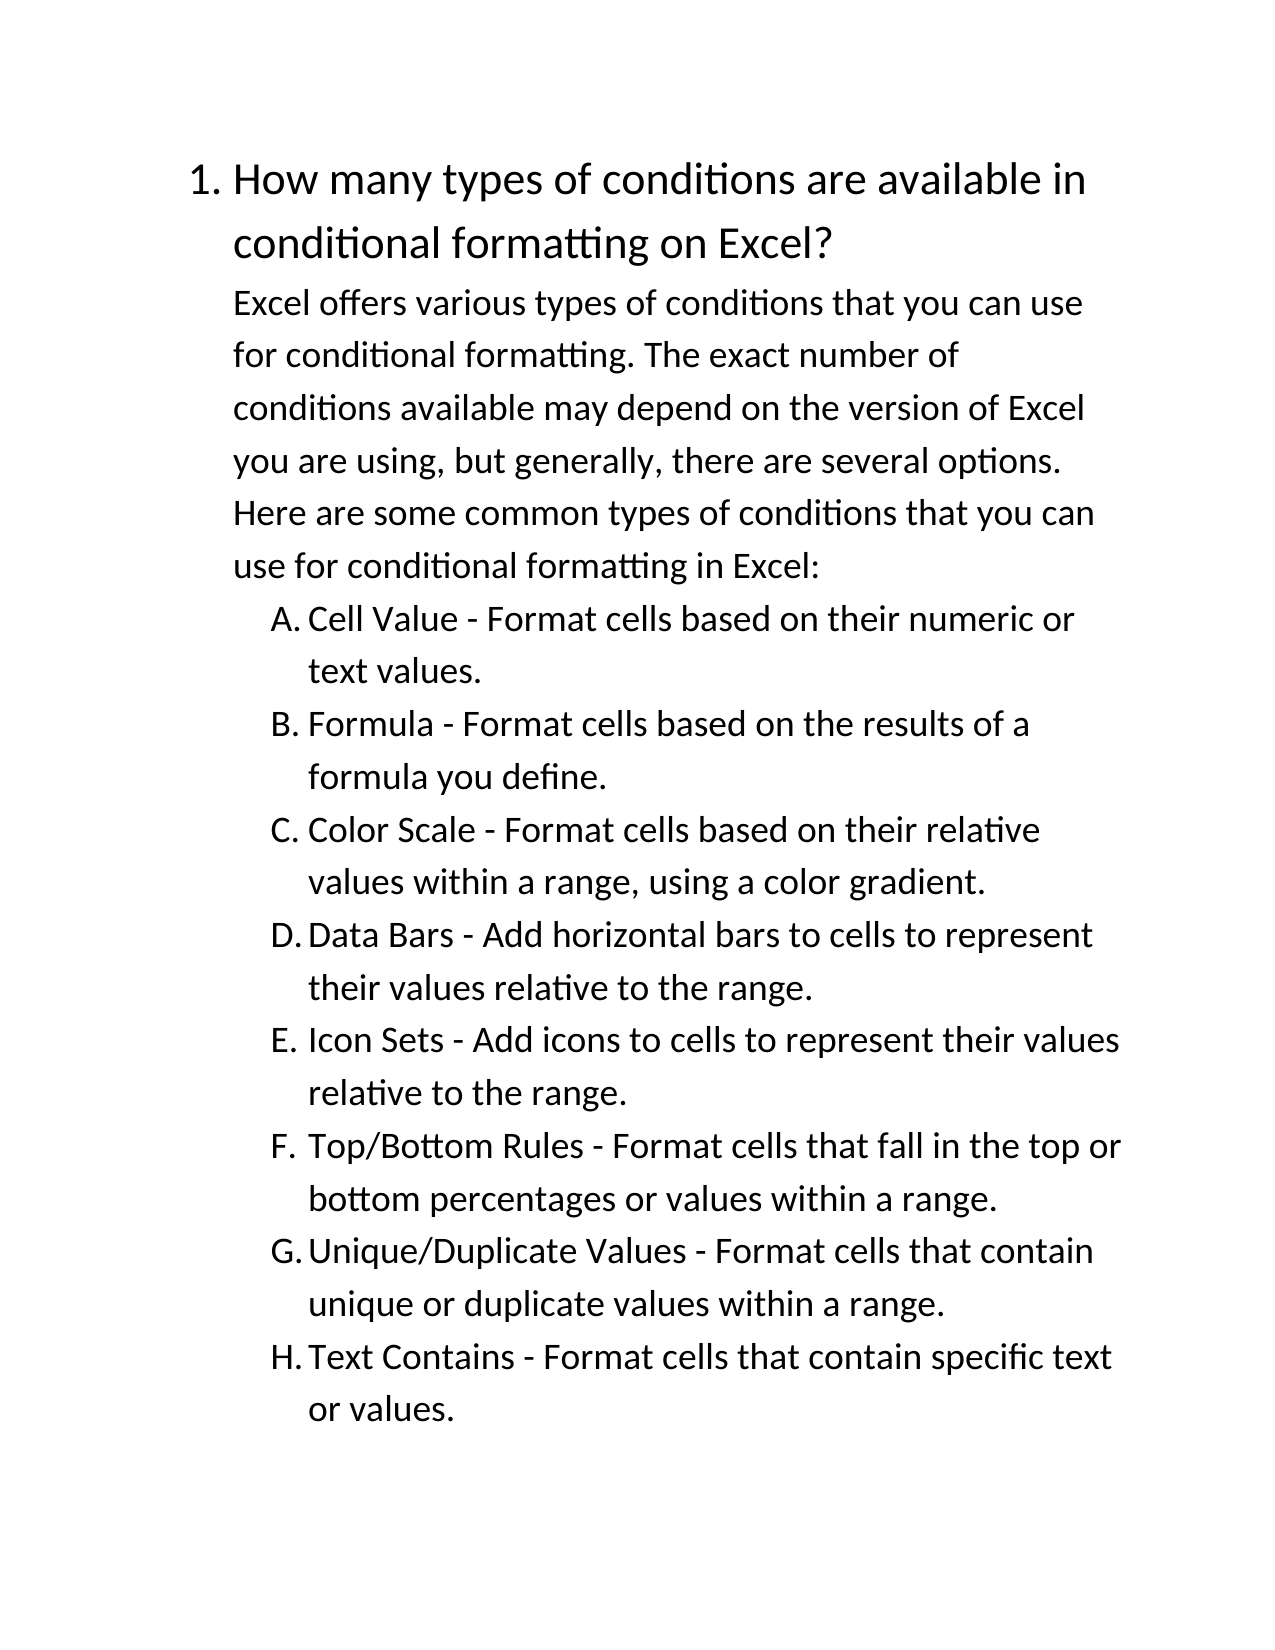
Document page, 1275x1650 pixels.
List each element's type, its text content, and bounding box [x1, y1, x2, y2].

list Formula - Format cells based on the results of a formula you define. [270, 700, 1125, 799]
list Unique/Duplicate Values - Format cells that contain unique or duplicate values within a range. [270, 1227, 1125, 1326]
list Color Scale - Format cells based on their relative values within a range, using a color gradient. [270, 806, 1125, 904]
list How many types of conditions are available in conditional formatting on Excel? [187, 150, 1125, 270]
list Cell Value - Format cells based on their numeric or text values. [270, 595, 1125, 693]
list Top/Bottom Rules - Format cells that fall in the top or bottom percentages or values within a range. [270, 1122, 1125, 1220]
list Text Contains - Format cells that contain specific text or values. [270, 1333, 1125, 1431]
list Excel offers various types of conditions that you can use for conditional formatting. The exact number of conditions available may depend on the version of Excel you are using, but generally, there are several options. Here are some common types of conditions that you can use for conditional formatting in Excel: [233, 278, 1125, 588]
list Data Bars - Add horizontal bars to cells to represent their values relative to the range. [270, 911, 1125, 1009]
list Icon Sets - Add icons to cells to represent their values relative to the range. [270, 1016, 1125, 1115]
